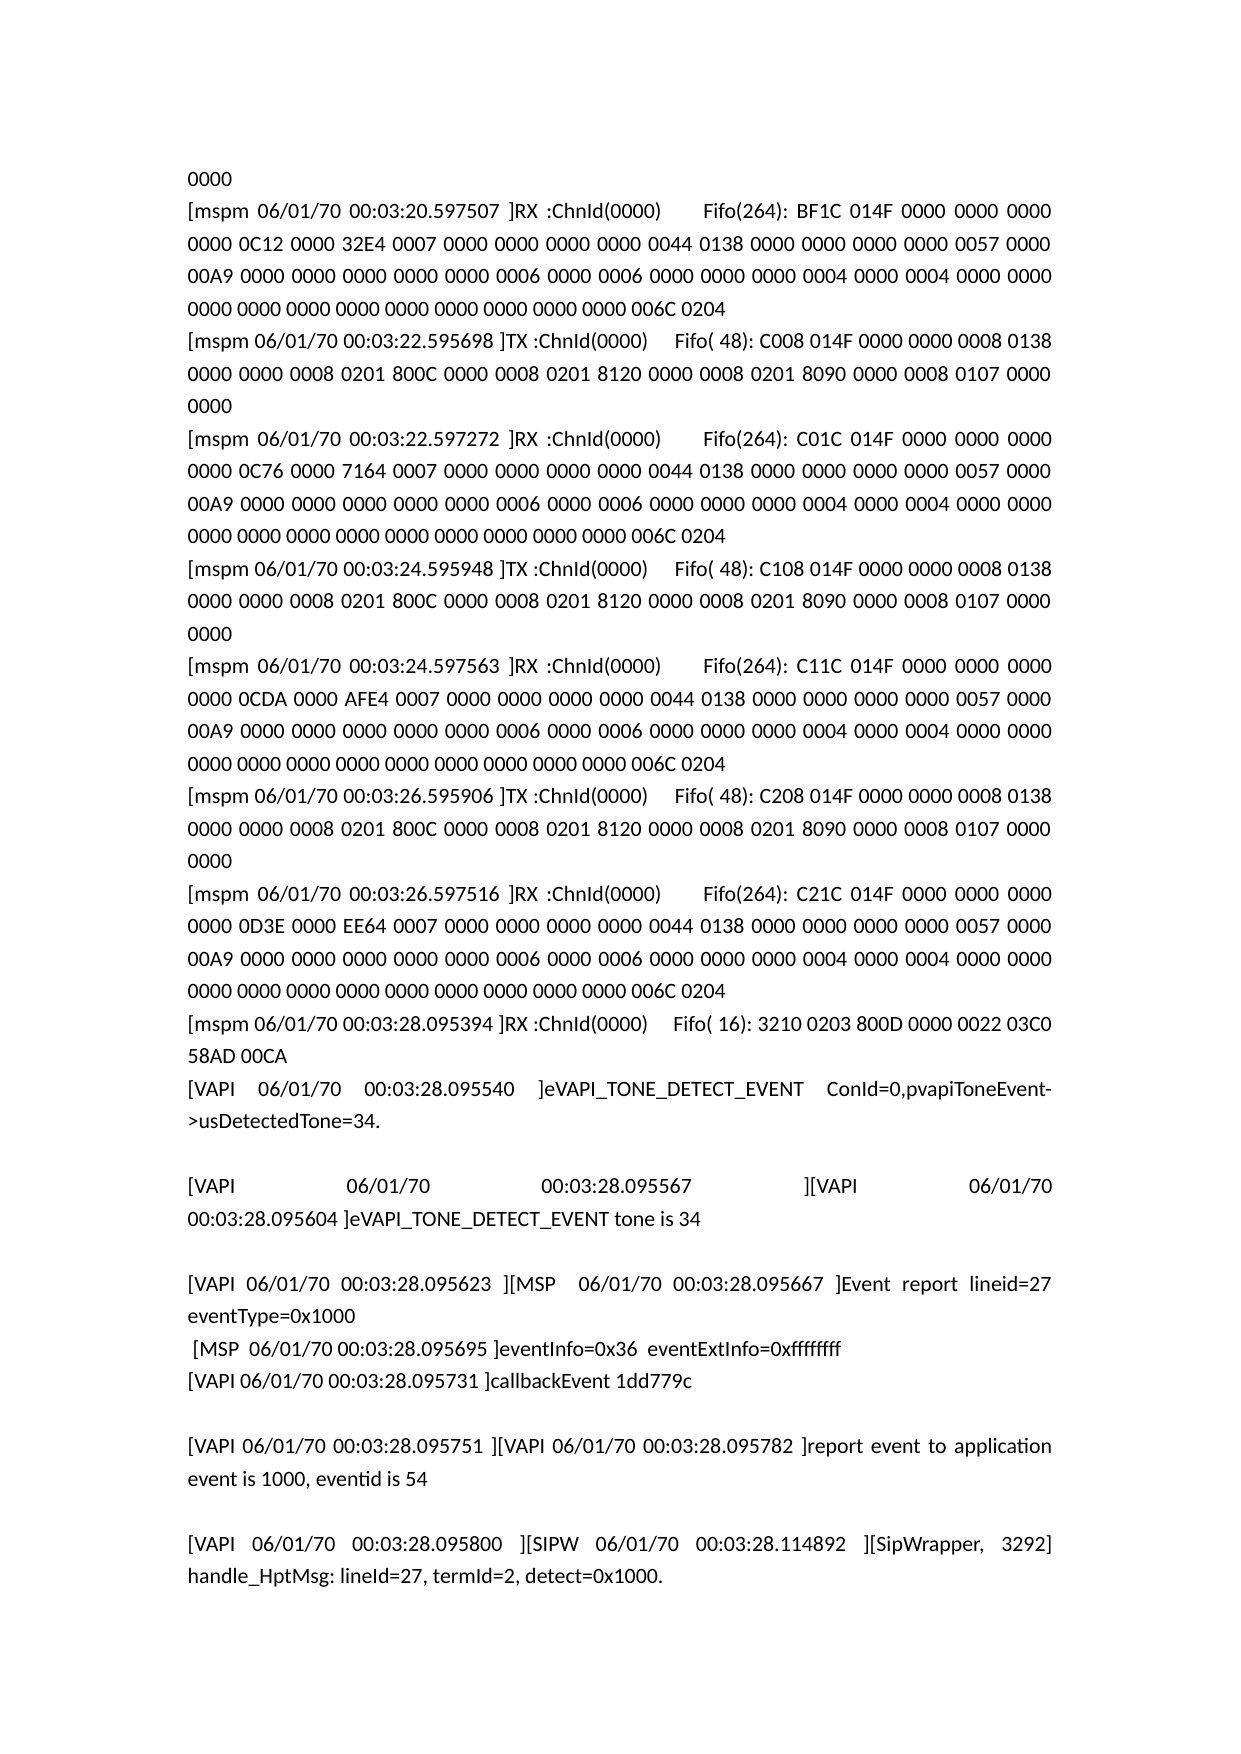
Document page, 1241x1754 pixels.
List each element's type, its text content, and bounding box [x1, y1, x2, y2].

text [VAPI 06/01/70 00:03:28.095623 ][MSP 06/01/70 00:03:28.095667 ]Event report lineid=27 eventType=0x1000 [187, 1267, 1053, 1332]
text [VAPI 06/01/70 00:03:28.095800 ][SIPW 06/01/70 00:03:28.114892 ][SipWrapper, 3292] handle_HptMsg: lineId=27, termId=2, detect=0x1000. [187, 1527, 1053, 1592]
text [mspm 06/01/70 00:03:24.597563 ]RX :ChnId(0000) Fifo(264): C11C 014F 0000 0000 0000 0000 0CDA 0000 AFE4 0007 0000 0000 0000 0000 0044 0138 0000 0000 0000 0000 0057 0000 00A9 0000 0000 0000 0000 0000 0006 0000 0006 0000 0000 0000 0004 0000 0004 0000 0000 0000 0000 0000 0000 0000 0000 0000 0000 0000 006C 0204 [187, 649, 1053, 779]
text [mspm 06/01/70 00:03:20.597507 ]RX :ChnId(0000) Fifo(264): BF1C 014F 0000 0000 0000 0000 0C12 0000 32E4 0007 0000 0000 0000 0000 0044 0138 0000 0000 0000 0000 0057 0000 00A9 0000 0000 0000 0000 0000 0006 0000 0006 0000 0000 0000 0004 0000 0004 0000 0000 0000 0000 0000 0000 0000 0000 0000 0000 0000 006C 0204 [187, 194, 1053, 324]
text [187, 162, 1053, 194]
text [VAPI 06/01/70 00:03:28.095751 ][VAPI 06/01/70 00:03:28.095782 ]report event to application event is 1000, eventid is 54 [187, 1429, 1053, 1494]
text [mspm 06/01/70 00:03:24.595948 ]TX :ChnId(0000) Fifo( 48): C108 014F 0000 0000 0008 0138 0000 0000 0008 0201 800C 0000 0008 0201 8120 0000 0008 0201 8090 0000 0008 0107 0000 0000 [187, 552, 1053, 649]
text [mspm 06/01/70 00:03:26.597516 ]RX :ChnId(0000) Fifo(264): C21C 014F 0000 0000 0000 0000 0D3E 0000 EE64 0007 0000 0000 0000 0000 0044 0138 0000 0000 0000 0000 0057 0000 00A9 0000 0000 0000 0000 0000 0006 0000 0006 0000 0000 0000 0004 0000 0004 0000 0000 0000 0000 0000 0000 0000 0000 0000 0000 0000 006C 0204 [187, 877, 1053, 1007]
text [MSP 06/01/70 00:03:28.095695 ]eventInfo=0x36 eventExtInfo=0xffffffff [187, 1332, 1053, 1364]
text [mspm 06/01/70 00:03:22.595698 ]TX :ChnId(0000) Fifo( 48): C008 014F 0000 0000 0008 0138 0000 0000 0008 0201 800C 0000 0008 0201 8120 0000 0008 0201 8090 0000 0008 0107 0000 0000 [187, 324, 1053, 422]
text [VAPI 06/01/70 00:03:28.095731 ]callbackEvent 1dd779c [187, 1364, 1053, 1397]
text [VAPI 06/01/70 00:03:28.095567 ][VAPI 06/01/70 00:03:28.095604 ]eVAPI_TONE_DETECT_EVENT tone is 34 [187, 1169, 1053, 1234]
text [mspm 06/01/70 00:03:28.095394 ]RX :ChnId(0000) Fifo( 16): 3210 0203 800D 0000 0022 03C0 58AD 00CA [187, 1007, 1053, 1072]
text [VAPI 06/01/70 00:03:28.095540 ]eVAPI_TONE_DETECT_EVENT ConId=0,pvapiToneEvent->usDetectedTone=34. [187, 1072, 1053, 1137]
text [mspm 06/01/70 00:03:22.597272 ]RX :ChnId(0000) Fifo(264): C01C 014F 0000 0000 0000 0000 0C76 0000 7164 0007 0000 0000 0000 0000 0044 0138 0000 0000 0000 0000 0057 0000 00A9 0000 0000 0000 0000 0000 0006 0000 0006 0000 0000 0000 0004 0000 0004 0000 0000 0000 0000 0000 0000 0000 0000 0000 0000 0000 006C 0204 [187, 422, 1053, 552]
text [mspm 06/01/70 00:03:26.595906 ]TX :ChnId(0000) Fifo( 48): C208 014F 0000 0000 0008 0138 0000 0000 0008 0201 800C 0000 0008 0201 8120 0000 0008 0201 8090 0000 0008 0107 0000 0000 [187, 779, 1053, 877]
